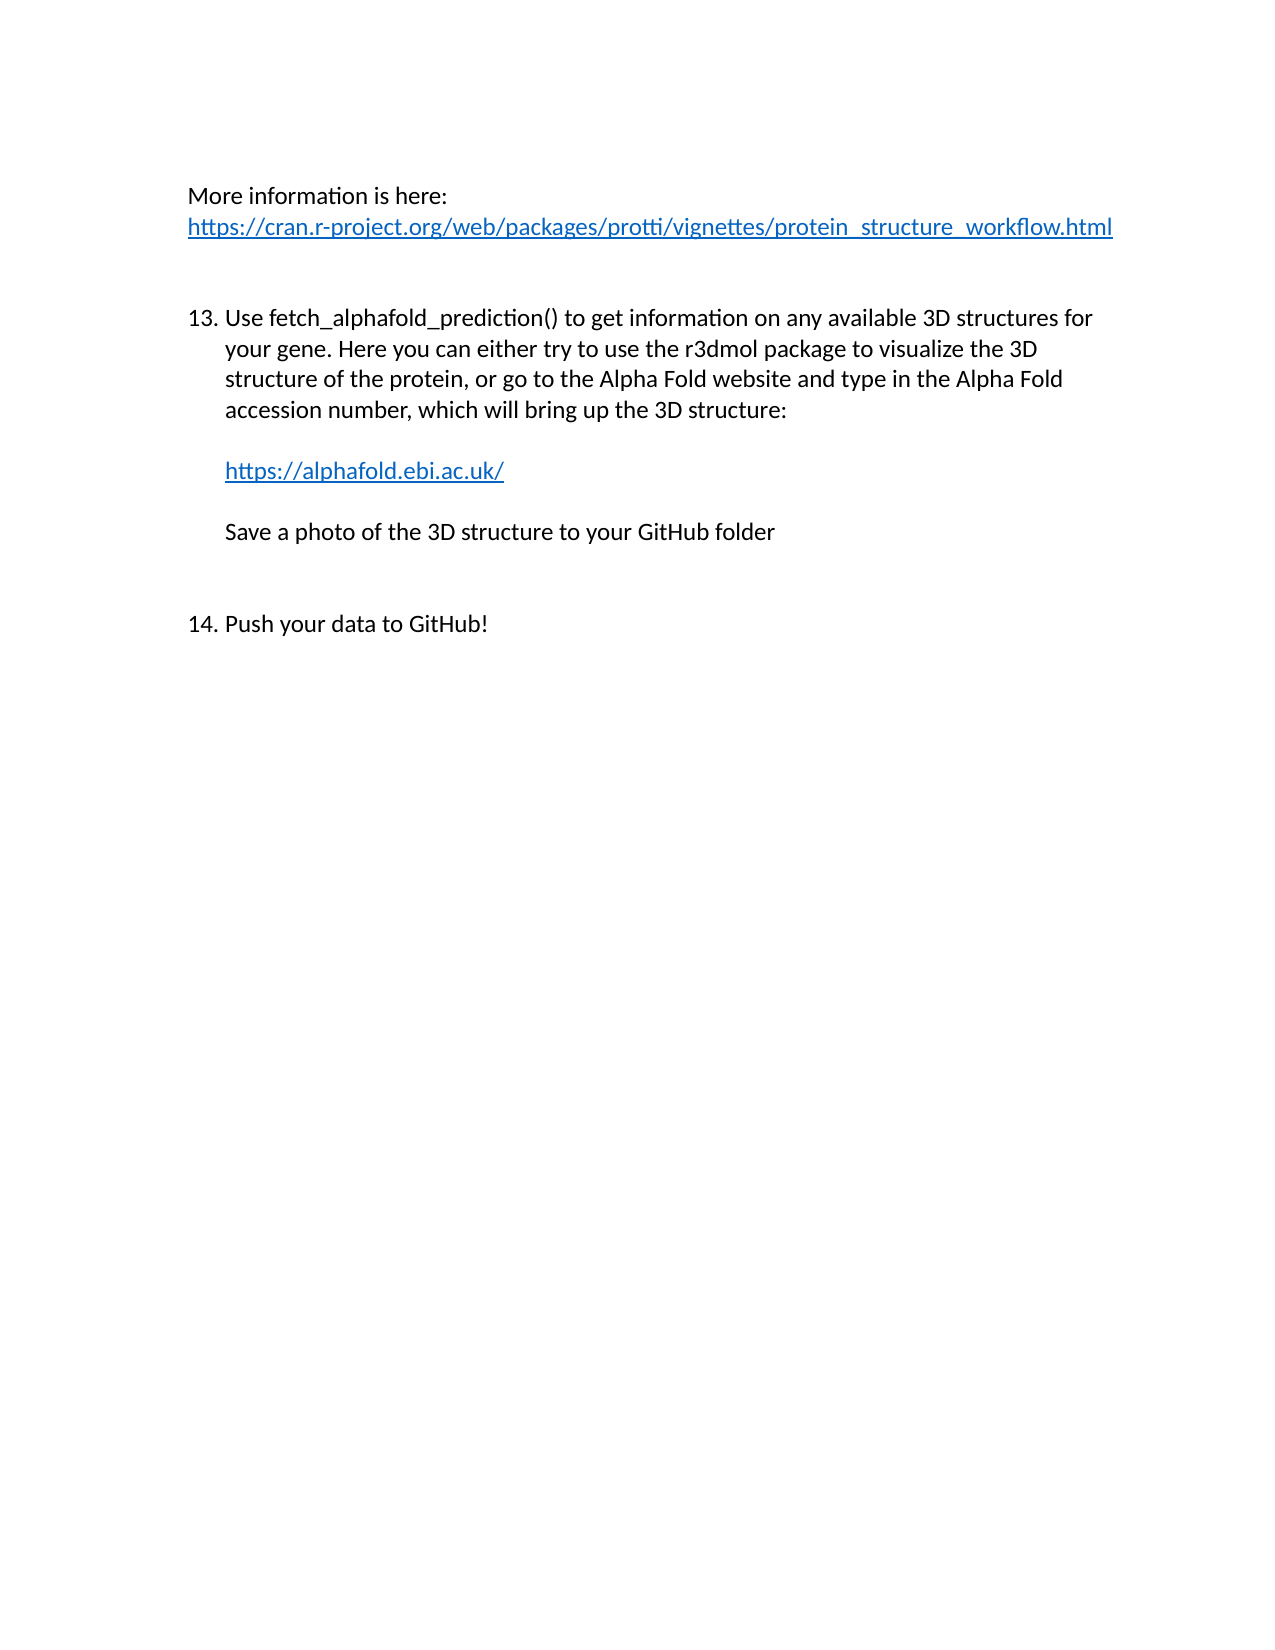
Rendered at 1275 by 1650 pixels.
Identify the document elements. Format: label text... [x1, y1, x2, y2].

text https://cran.r-project.org/web/packages/protti/vignettes/protein_structure_workflow.html [150, 211, 1125, 242]
text https://alphafold.ebi.ac.uk/ [150, 455, 1125, 486]
text Save a photo of the 3D structure to your GitHub folder [150, 516, 1125, 547]
list Push your data to GitHub! [187, 608, 1125, 638]
list Use fetch_alphafold_prediction() to get information on any available 3D structures for your gene. Here you can either try to use the r3dmol package to visualize the 3D structure of the protein, or go to the Alpha Fold website and type in the Alpha Fold accession number, which will bring up the 3D structure: [187, 303, 1125, 425]
text More information is here: [187, 181, 1125, 211]
